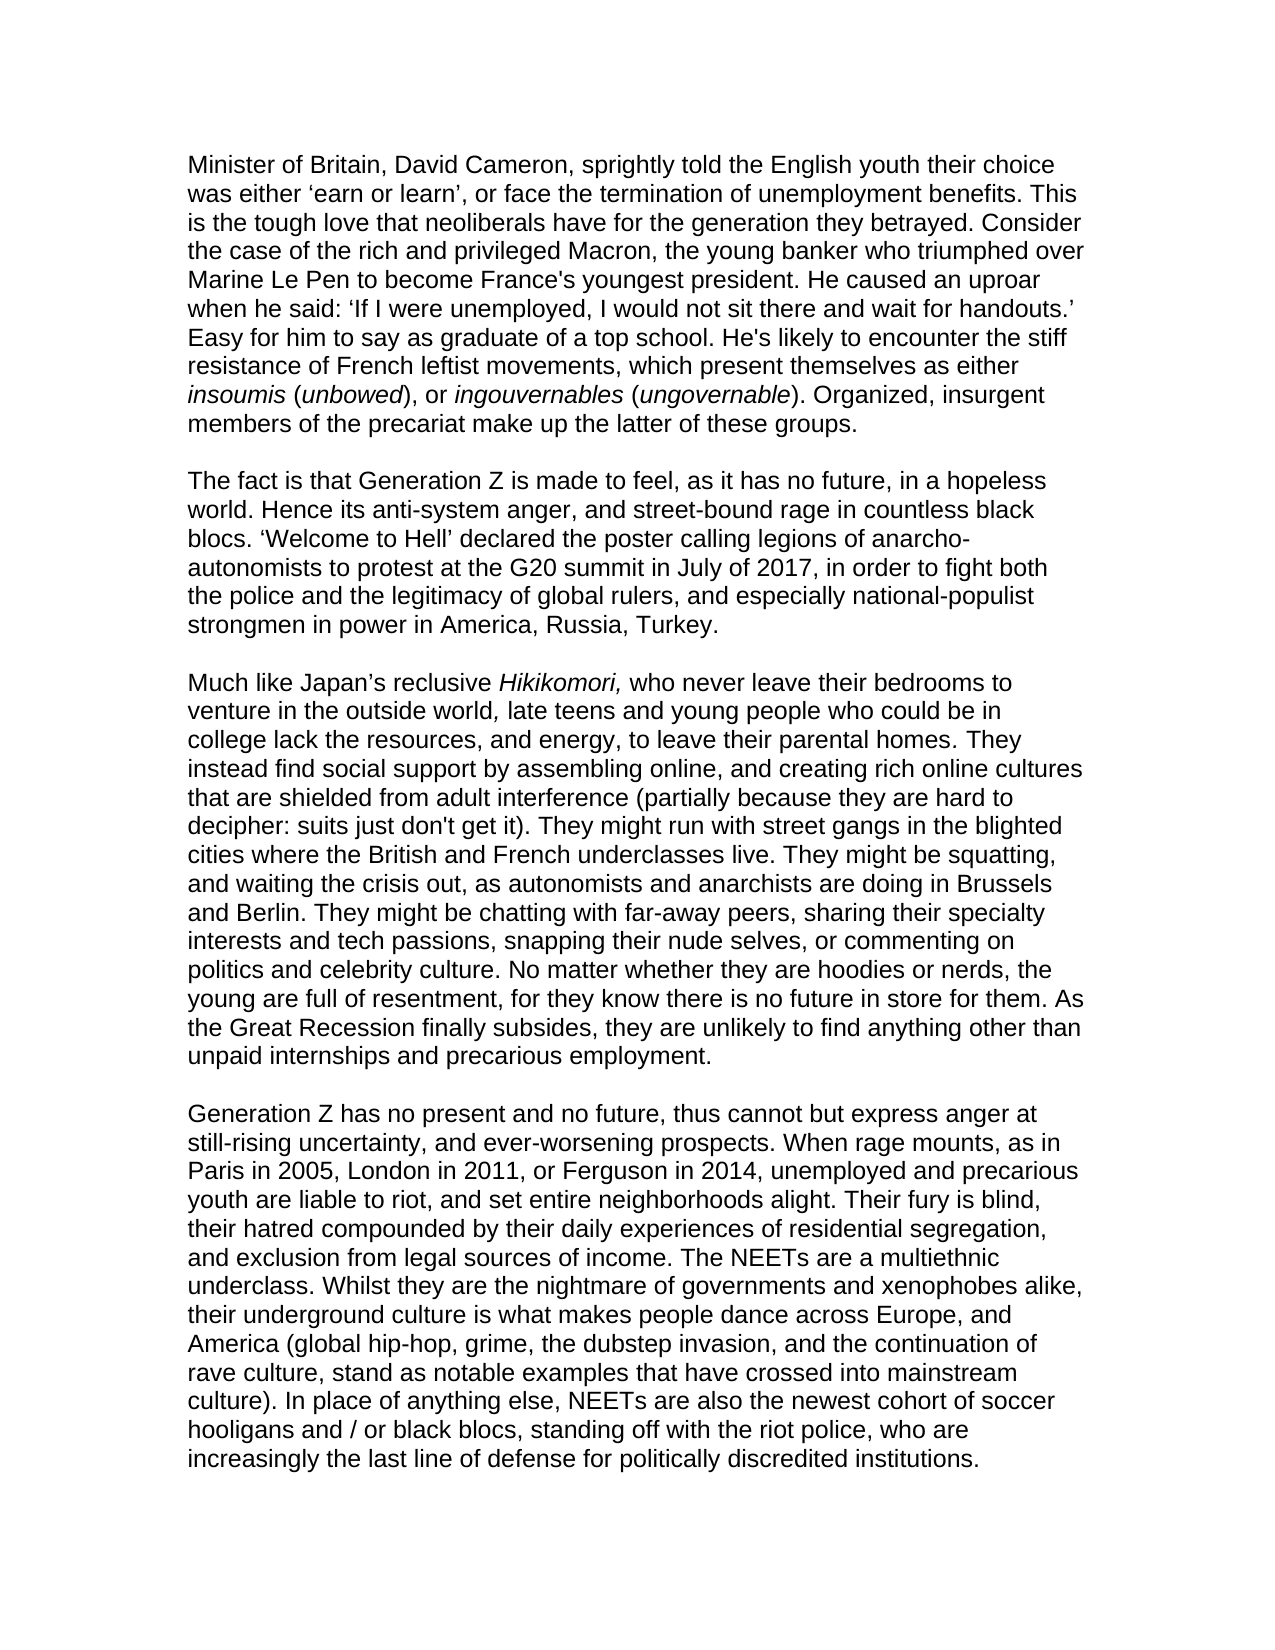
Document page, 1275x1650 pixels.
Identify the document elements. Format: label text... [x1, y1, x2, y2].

text The fact is that Generation Z is made to feel, as it has no future, in a hopeless world. Hence its anti-system anger, and street-bound rage in countless black blocs. ‘Welcome to Hell’ declared the poster calling legions of anarcho-autonomists to protest at the G20 summit in July of 2017, in order to fight both the police and the legitimacy of global rulers, and especially national-populist strongmen in power in America, Russia, Turkey. [187, 466, 1087, 639]
text Generation Z has no present and no future, thus cannot but express anger at still-rising uncertainty, and ever-worsening prospects. When rage mounts, as in Paris in 2005, London in 2011, or Ferguson in 2014, unemployed and precarious youth are liable to riot, and set entire neighborhoods alight. Their fury is blind, their hatred compounded by their daily experiences of residential segregation, and exclusion from legal sources of income. The NEETs are a multiethnic underclass. Whilst they are the nightmare of governments and xenophobes alike, their underground culture is what makes people dance across Europe, and America (global hip-hop, grime, the dubstep invasion, and the continuation of rave culture, stand as notable examples that have crossed into mainstream culture). In place of anything else, NEETs are also the newest cohort of soccer hooligans and / or black blocs, standing off with the riot police, who are increasingly the last line of defense for politically discredited institutions. [187, 1099, 1087, 1472]
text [187, 150, 1087, 437]
text Much like Japan’s reclusive Hikikomori, who never leave their bedrooms to venture in the outside world, late teens and young people who could be in college lack the resources, and energy, to leave their parental homes. They instead find social support by assembling online, and creating rich online cultures that are shielded from adult interference (partially because they are hard to decipher: suits just don't get it). They might run with street gangs in the blighted cities where the British and French underclasses live. They might be squatting, and waiting the crisis out, as autonomists and anarchists are doing in Brussels and Berlin. They might be chatting with far-away peers, sharing their specialty interests and tech passions, snapping their nude selves, or commenting on politics and celebrity culture. No matter whether they are hoodies or nerds, the young are full of resentment, for they know there is no future in store for them. As the Great Recession finally subsides, they are unlikely to find anything other than unpaid internships and precarious employment. [187, 667, 1087, 1070]
